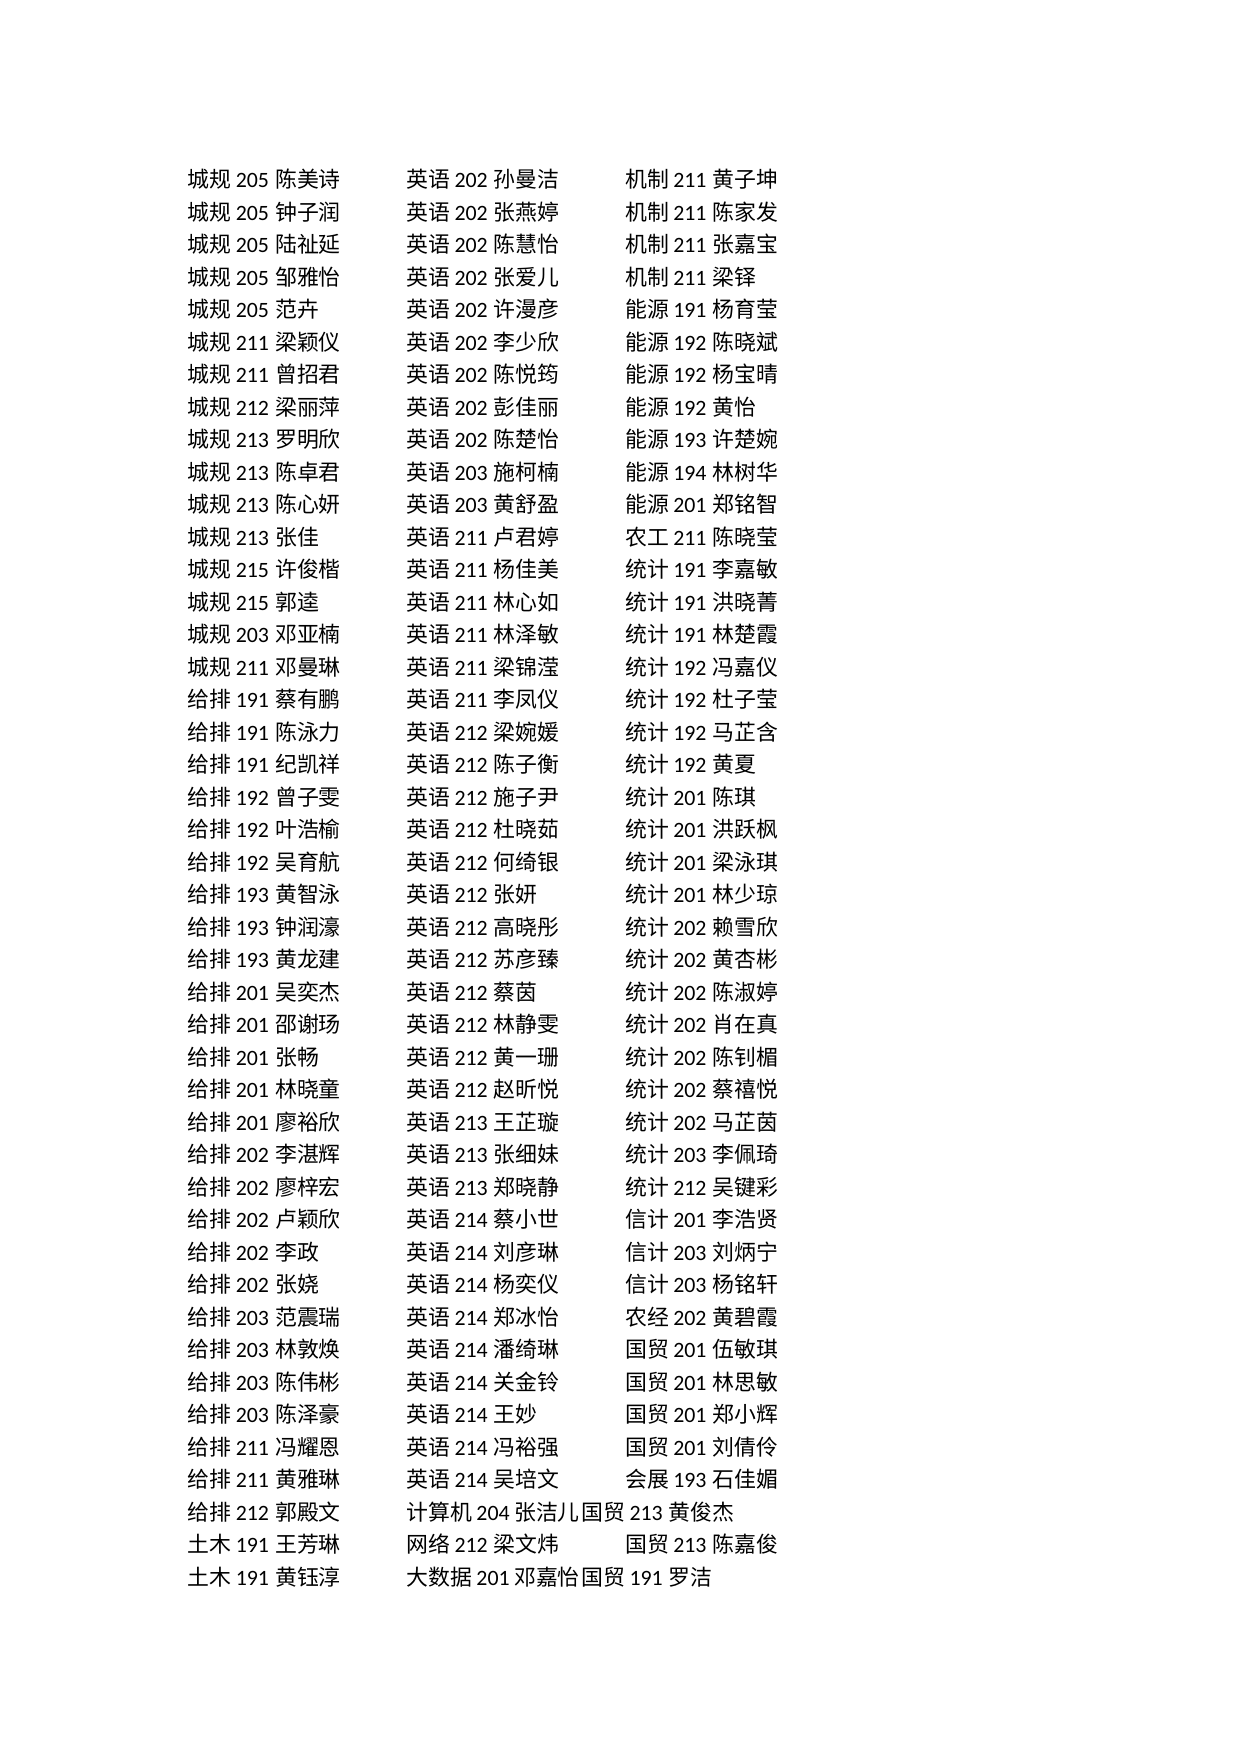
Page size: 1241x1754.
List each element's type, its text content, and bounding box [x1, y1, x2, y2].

text 给排193 钟润濠 英语212 高晓彤 统计202 赖雪欣 [187, 909, 1053, 942]
text 给排201 张畅 英语212 黄一珊 统计202 陈钊楣 [187, 1039, 1053, 1072]
text 给排192 曾子雯 英语212 施子尹 统计201 陈琪 [187, 779, 1053, 812]
text 城规211 梁颖仪 英语202 李少欣 能源192 陈晓斌 [187, 324, 1053, 357]
text 城规213 张佳 英语211 卢君婷 农工211 陈晓莹 [187, 519, 1053, 552]
text 给排201 吴奕杰 英语212 蔡茵 统计202 陈淑婷 [187, 974, 1053, 1007]
text 城规211 曾招君 英语202 陈悦筠 能源192 杨宝晴 [187, 357, 1053, 389]
text 给排212 郭殿文 计算机204张洁儿 国贸213 黄俊杰 [187, 1494, 1053, 1527]
text 土木191 黄钰淳 大数据201邓嘉怡 国贸191 罗洁 [187, 1559, 1053, 1592]
text 城规205 陆祉延 英语202 陈慧怡 机制211 张嘉宝 [187, 227, 1053, 259]
text 城规215 许俊楷 英语211 杨佳美 统计191 李嘉敏 [187, 552, 1053, 584]
text 土木191 王芳琳 网络212 梁文炜 国贸213 陈嘉俊 [187, 1527, 1053, 1559]
text 给排202 张娆 英语214 杨奕仪 信计203 杨铭轩 [187, 1267, 1053, 1299]
text 给排193 黄龙建 英语212 苏彦臻 统计202 黄杏彬 [187, 942, 1053, 974]
text 城规213 陈心妍 英语203 黄舒盈 能源201 郑铭智 [187, 487, 1053, 519]
text 给排203 陈伟彬 英语214 关金铃 国贸201 林思敏 [187, 1364, 1053, 1397]
text 城规205 钟子润 英语202 张燕婷 机制211 陈家发 [187, 194, 1053, 227]
text 城规211 邓曼琳 英语211 梁锦滢 统计192 冯嘉仪 [187, 649, 1053, 682]
text 给排191 蔡有鹏 英语211 李凤仪 统计192 杜子莹 [187, 682, 1053, 714]
text 给排202 卢颖欣 英语214 蔡小世 信计201 李浩贤 [187, 1202, 1053, 1234]
text 给排203 范震瑞 英语214 郑冰怡 农经202 黄碧霞 [187, 1299, 1053, 1332]
text 给排193 黄智泳 英语212 张妍 统计201 林少琼 [187, 877, 1053, 909]
text 给排202 李湛辉 英语213 张细妹 统计203 李佩琦 [187, 1137, 1053, 1169]
text 城规205 范卉 英语202 许漫彦 能源191 杨育莹 [187, 292, 1053, 324]
text 给排211 冯耀恩 英语214 冯裕强 国贸201 刘倩伶 [187, 1429, 1053, 1462]
text 城规212 梁丽萍 英语202 彭佳丽 能源192 黄怡 [187, 389, 1053, 422]
text 城规205 邹雅怡 英语202 张爱儿 机制211 梁铎 [187, 259, 1053, 292]
text 给排191 陈泳力 英语212 梁婉媛 统计192 马芷含 [187, 714, 1053, 747]
text 给排191 纪凯祥 英语212 陈子衡 统计192 黄夏 [187, 747, 1053, 779]
text 给排203 林敦焕 英语214 潘绮琳 国贸201 伍敏琪 [187, 1332, 1053, 1364]
text 给排192 吴育航 英语212 何绮银 统计201 梁泳琪 [187, 844, 1053, 877]
text 给排192 叶浩榆 英语212 杜晓茹 统计201 洪跃枫 [187, 812, 1053, 844]
text 城规213 陈卓君 英语203 施柯楠 能源194 林树华 [187, 454, 1053, 487]
text 给排203 陈泽豪 英语214 王妙 国贸201 郑小辉 [187, 1397, 1053, 1429]
text 城规215 郭逵 英语211 林心如 统计191 洪晓菁 [187, 584, 1053, 617]
text 城规205 陈美诗 英语202 孙曼洁 机制211 黄子坤 [187, 162, 1053, 194]
text 城规213 罗明欣 英语202 陈楚怡 能源193 许楚婉 [187, 422, 1053, 454]
text 给排201 廖裕欣 英语213 王芷璇 统计202 马芷茵 [187, 1104, 1053, 1137]
text 给排202 李政 英语214 刘彦琳 信计203 刘炳宁 [187, 1234, 1053, 1267]
text 给排201 邵谢玚 英语212 林静雯 统计202 肖在真 [187, 1007, 1053, 1039]
text 给排202 廖梓宏 英语213 郑晓静 统计212 吴键彩 [187, 1169, 1053, 1202]
text 城规203 邓亚楠 英语211 林泽敏 统计191 林楚霞 [187, 617, 1053, 649]
text 给排211 黄雅琳 英语214 吴培文 会展193 石佳媚 [187, 1462, 1053, 1494]
text 给排201 林晓童 英语212 赵昕悦 统计202 蔡禧悦 [187, 1072, 1053, 1104]
